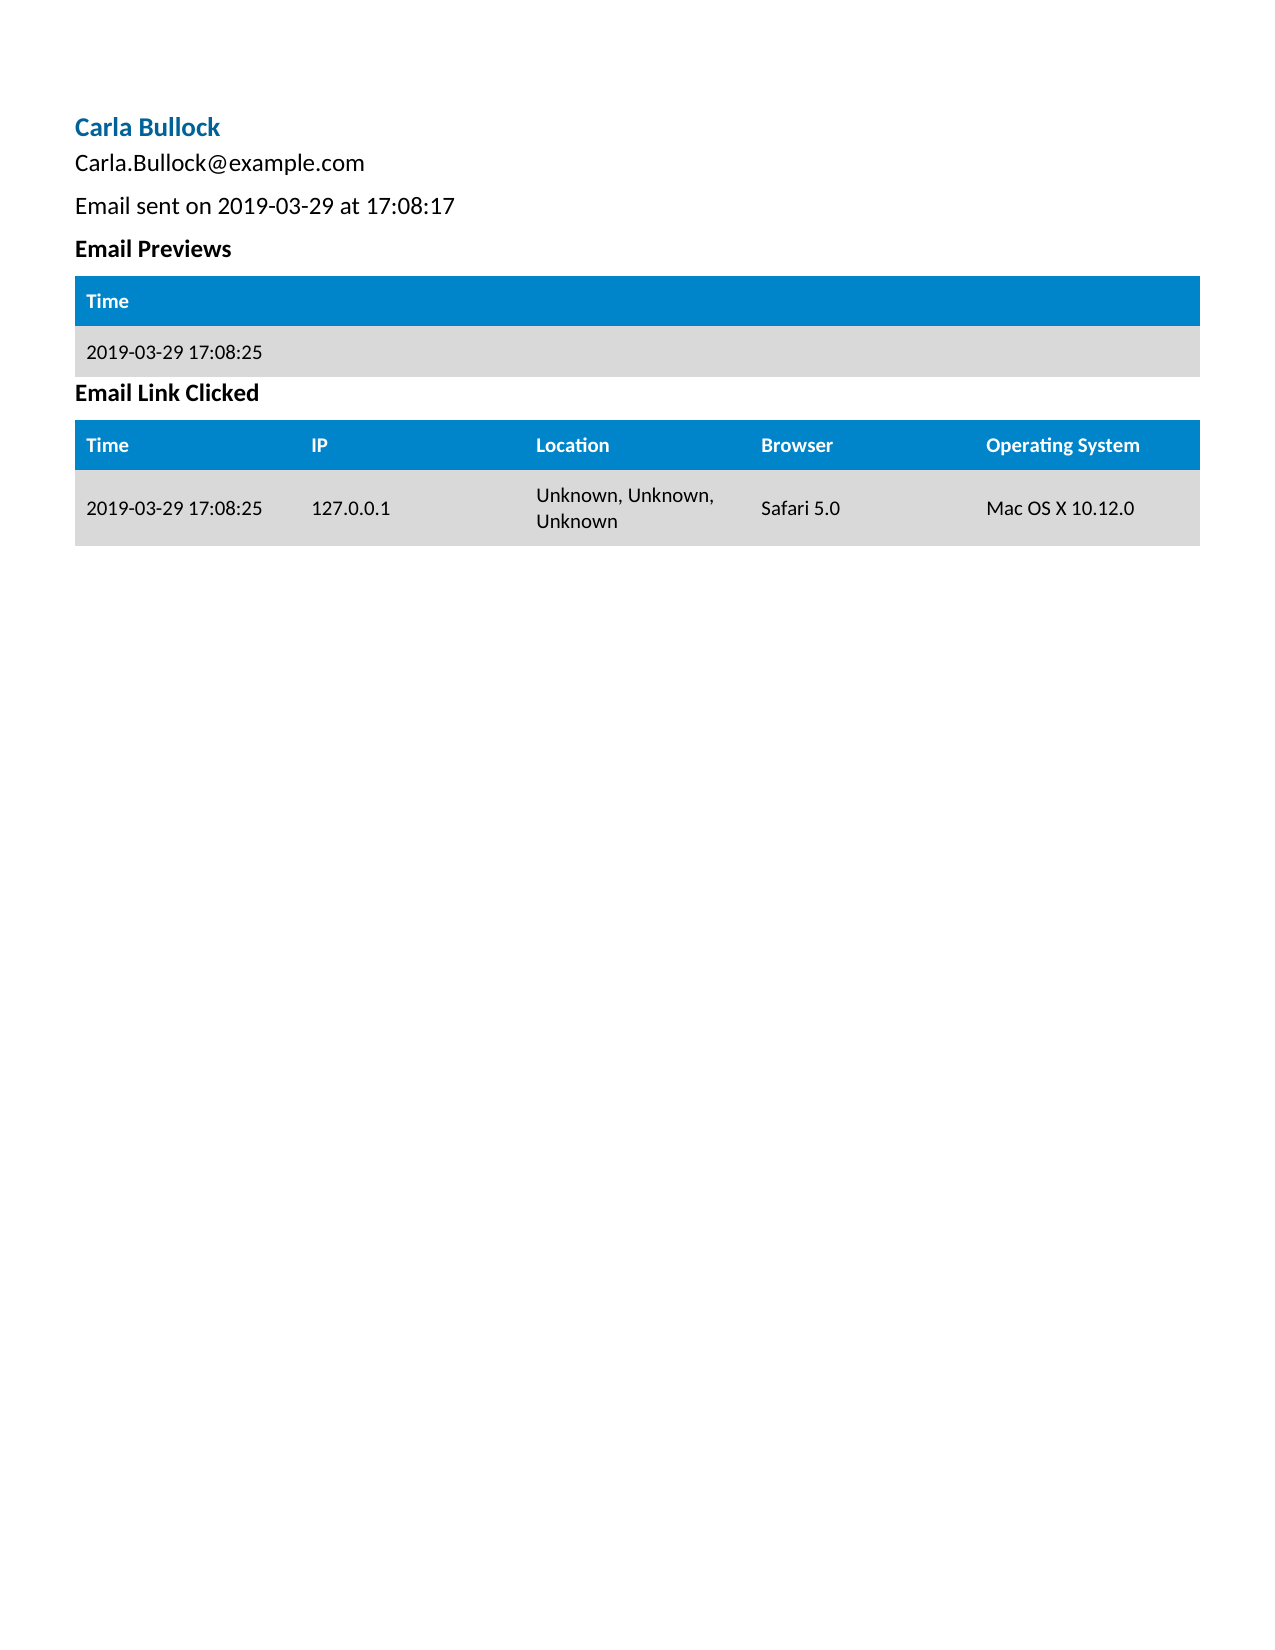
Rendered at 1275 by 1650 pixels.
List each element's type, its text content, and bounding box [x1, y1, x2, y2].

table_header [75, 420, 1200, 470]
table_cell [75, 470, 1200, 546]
text Carla.Bullock@example.com [75, 147, 1200, 177]
text Email Previews [75, 233, 1200, 263]
subtitle Carla Bullock [75, 110, 1200, 143]
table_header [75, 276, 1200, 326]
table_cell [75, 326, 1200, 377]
text Email sent on 2019-03-29 at 17:08:17 [75, 190, 1200, 220]
text Email Link Clicked [75, 377, 1200, 407]
